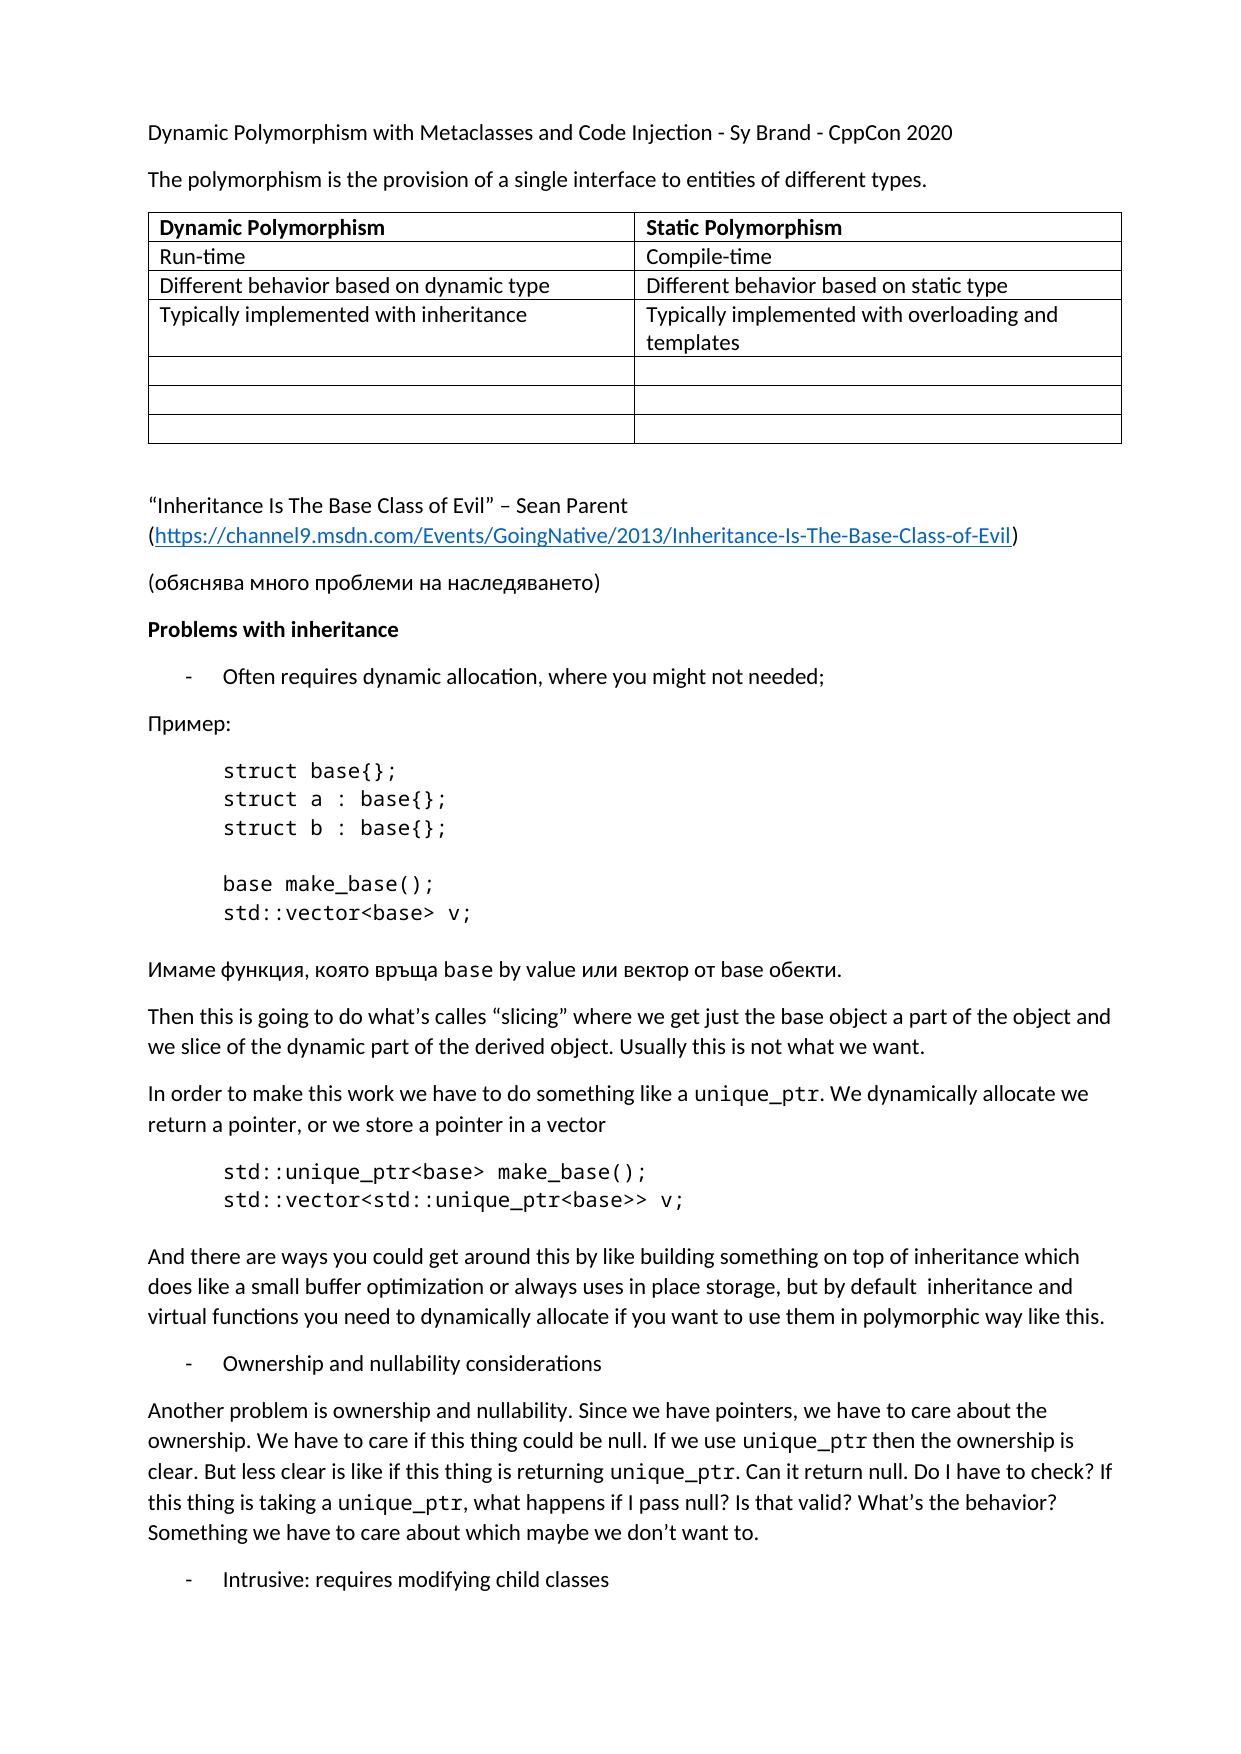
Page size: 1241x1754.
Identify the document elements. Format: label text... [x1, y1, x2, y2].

table_cell [635, 415, 1121, 443]
list Ownership and nullability considerations [185, 1349, 1122, 1377]
table_cell [149, 415, 634, 443]
text std::unique_ptr<base> make_base(); [223, 1157, 1122, 1185]
text struct base{}; [223, 756, 1122, 784]
table_cell Run-time [149, 242, 634, 270]
table_cell [635, 386, 1121, 414]
table_header Static Polymorphism [635, 213, 1121, 241]
text (обяснява много проблеми на наследяването) [148, 568, 1122, 596]
text std::vector<base> v; [223, 898, 1122, 926]
text Then this is going to do what’s calles “slicing” where we get just the base object a part of the object and we slice of the dynamic part of the derived object. Usually this is not what we want. [148, 1002, 1122, 1060]
text “Inheritance Is The Base Class of Evil” – Sean Parent (https://channel9.msdn.com/Events/GoingNative/2013/Inheritance-Is-The-Base-Class-of-Evil) [148, 491, 1122, 549]
text std::vector<std::unique_ptr<base>> v; [223, 1185, 1122, 1214]
table_header Dynamic Polymorphism [149, 213, 634, 241]
table_cell [149, 386, 634, 414]
table_cell Typically implemented with overloading and templates [635, 300, 1121, 356]
table_cell Compile-time [635, 242, 1121, 270]
table_cell Different behavior based on static type [635, 271, 1121, 299]
text Problems with inheritance [148, 615, 1122, 643]
text The polymorphism is the provision of a single interface to entities of different types. [148, 165, 1122, 193]
table_cell Typically implemented with inheritance [149, 300, 634, 356]
text In order to make this work we have to do something like a unique_ptr. We dynamically allocate we return a pointer, or we store a pointer in a vector [148, 1079, 1122, 1138]
text Имаме функция, която връща base by value или вектор от base обекти. [148, 955, 1122, 983]
list Intrusive: requires modifying child classes [185, 1565, 1122, 1593]
text Another problem is ownership and nullability. Since we have pointers, we have to care about the ownership. We have to care if this thing could be null. If we use unique_ptr then the ownership is clear. But less clear is like if this thing is returning unique_ptr. Can it return null. Do I have to check? If this thing is taking a unique_ptr, what happens if I pass null? Is that valid? What’s the behavior? Something we have to care about which maybe we don’t want to. [148, 1396, 1122, 1546]
table_cell [635, 357, 1121, 385]
list Often requires dynamic allocation, where you might not needed; [185, 662, 1122, 690]
text Dynamic Polymorphism with Metaclasses and Code Injection - Sy Brand - CppCon 2020 [148, 118, 1122, 146]
text base make_base(); [223, 869, 1122, 898]
table_cell [149, 357, 634, 385]
text struct a : base{}; [223, 784, 1122, 813]
text And there are ways you could get around this by like building something on top of inheritance which does like a small buffer optimization or always uses in place storage, but by default inheritance and virtual functions you need to dynamically allocate if you want to use them in polymorphic way like this. [148, 1242, 1122, 1331]
text Пример: [148, 709, 1122, 737]
table_cell Different behavior based on dynamic type [149, 271, 634, 299]
text struct b : base{}; [223, 813, 1122, 841]
